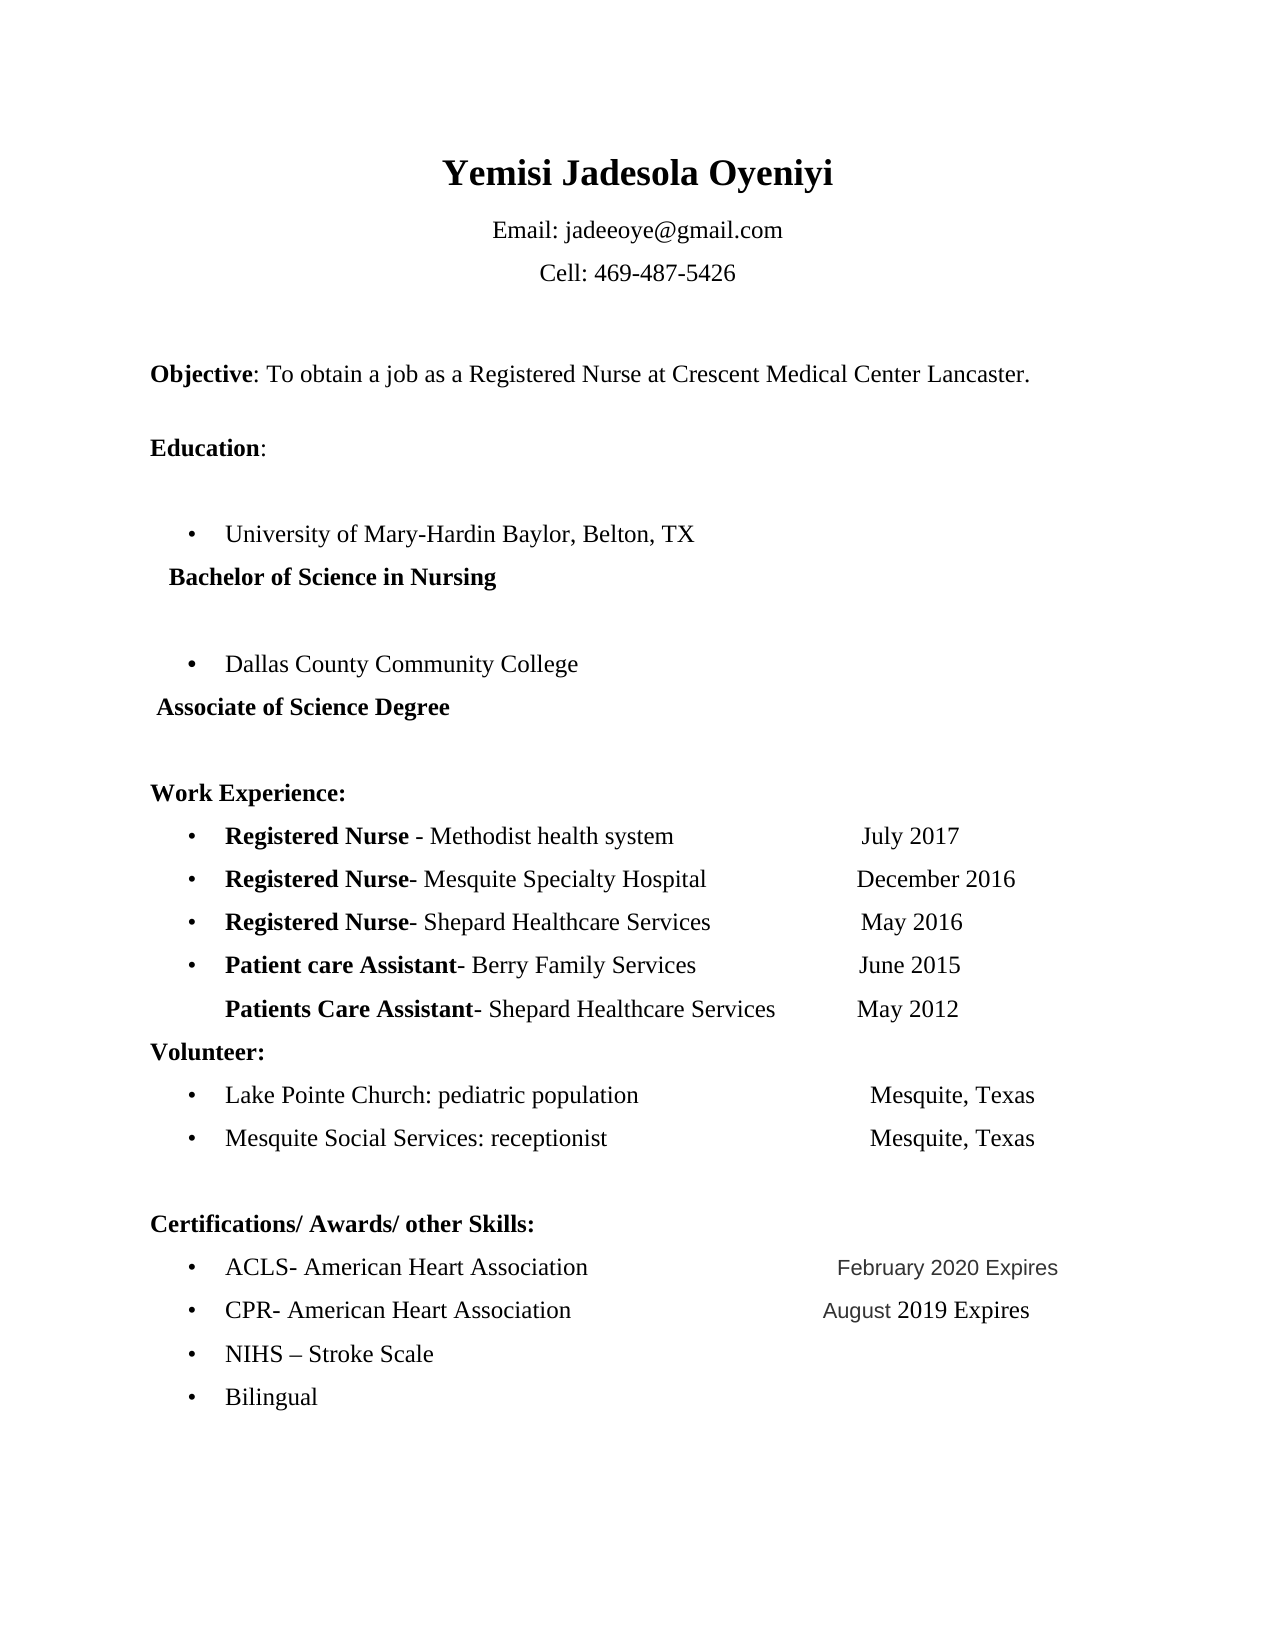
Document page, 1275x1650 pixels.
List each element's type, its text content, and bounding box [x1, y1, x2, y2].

text Yemisi Jadesola Oyeniyi [150, 150, 1125, 193]
list Bilingual [187, 1382, 1125, 1411]
list Mesquite Social Services: receptionist Mesquite, Texas [187, 1123, 1125, 1152]
text Email: jadeeoye@gmail.com [150, 215, 1125, 243]
list Registered Nurse- Mesquite Specialty Hospital December 2016 [187, 864, 1125, 893]
list CPR- American Heart Association August 2019 Expires [187, 1296, 1125, 1324]
text Volunteer: [150, 1037, 1125, 1066]
text Bachelor of Science in Nursing [150, 562, 1125, 591]
list University of Mary-Hardin Baylor, Belton, TX [187, 519, 1125, 548]
text Education: [150, 433, 1125, 462]
text Associate of Science Degree [150, 692, 1125, 721]
list NIHS – Stroke Scale [187, 1339, 1125, 1367]
list Dallas County Community College [187, 649, 1125, 677]
list Registered Nurse- Shepard Healthcare Services May 2016 [187, 907, 1125, 936]
text Certifications/ Awards/ other Skills: [150, 1209, 1125, 1238]
text Cell: 469-487-5426 [150, 258, 1125, 287]
text Work Experience: [150, 778, 1125, 807]
text Patients Care Assistant- Shepard Healthcare Services May 2012 [150, 994, 1125, 1022]
list Registered Nurse - Methodist health system July 2017 [187, 821, 1125, 850]
list ACLS- American Heart Association February 2020 Expires [187, 1252, 1125, 1281]
list Patient care Assistant- Berry Family Services June 2015 [187, 951, 1125, 979]
subtitle Objective: To obtain a job as a Registered Nurse at Crescent Medical Center Lancaster. [150, 359, 1125, 388]
list Lake Pointe Church: pediatric population Mesquite, Texas [187, 1080, 1200, 1109]
